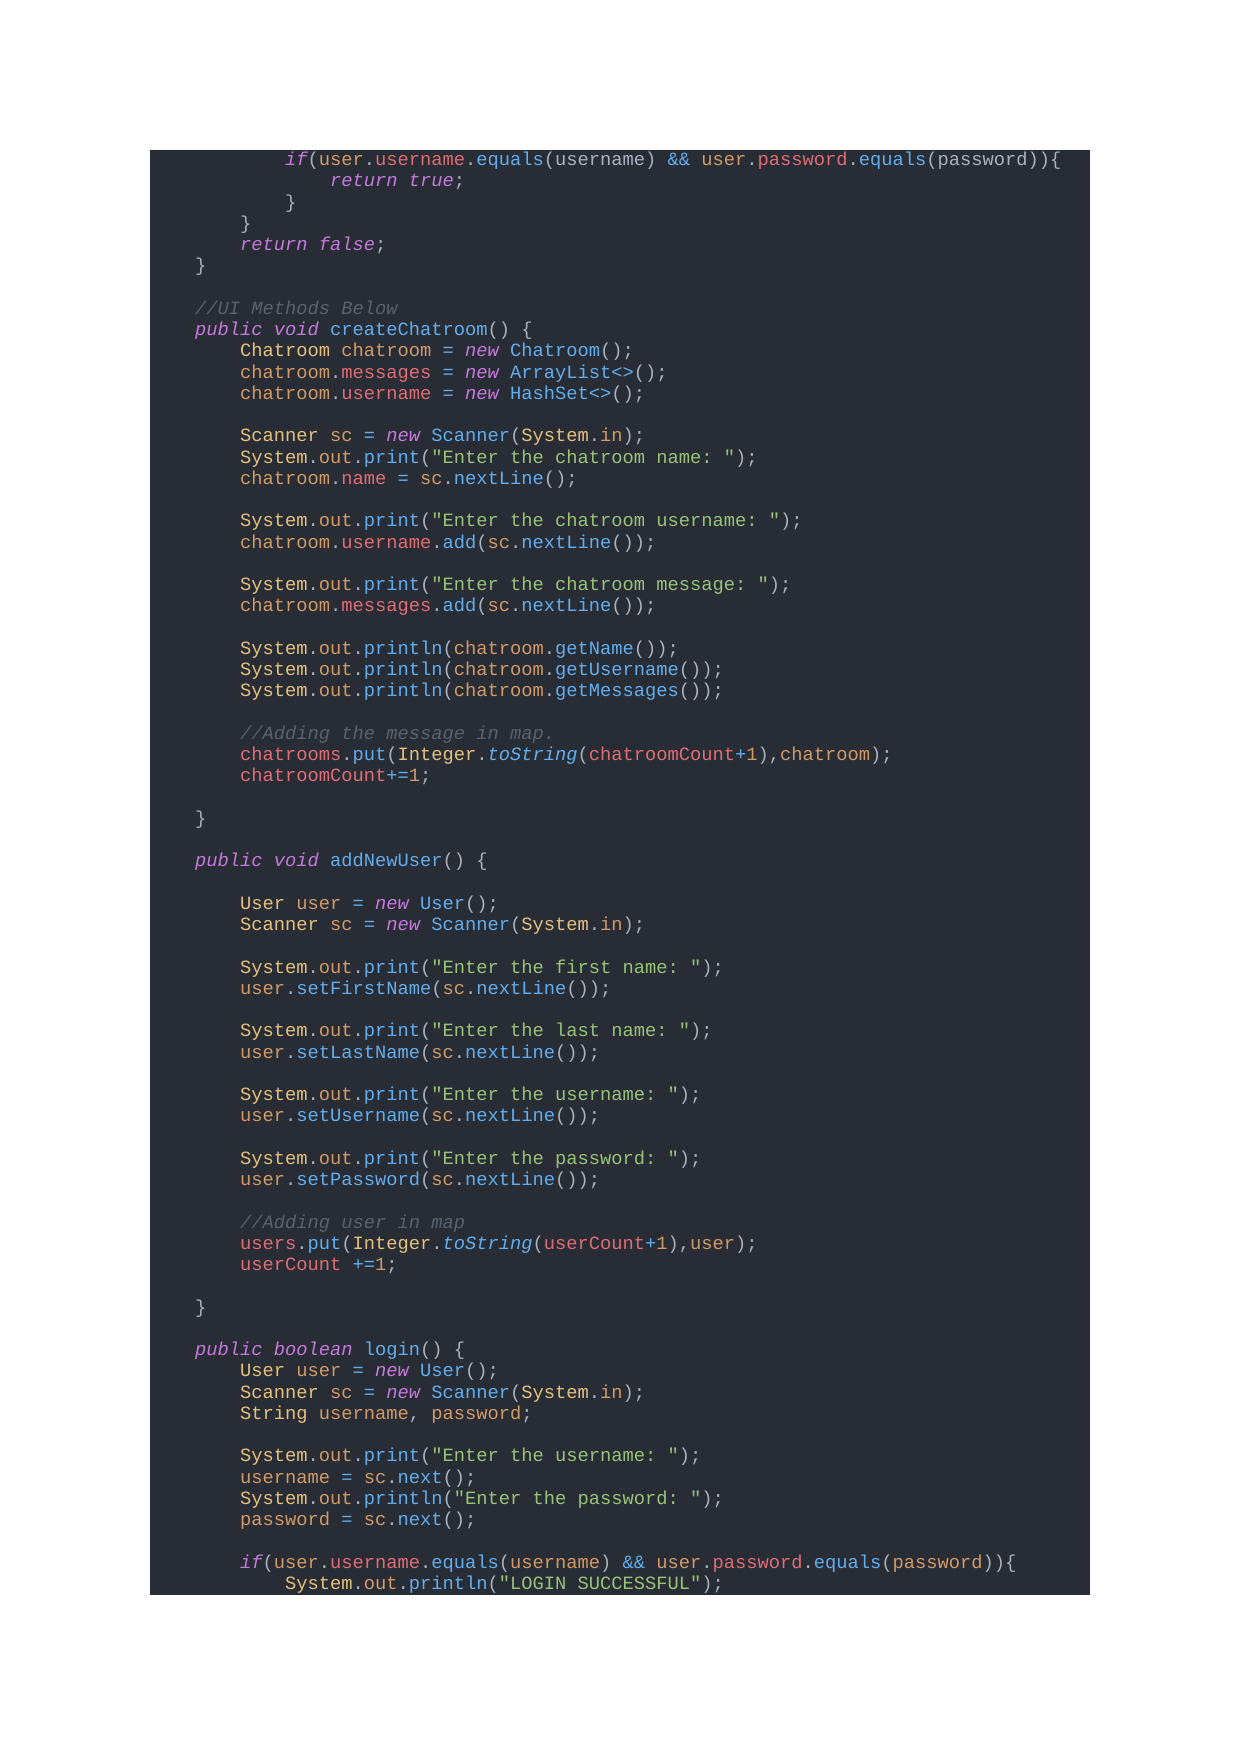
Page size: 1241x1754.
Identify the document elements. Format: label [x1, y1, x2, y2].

text [150, 150, 1090, 1595]
